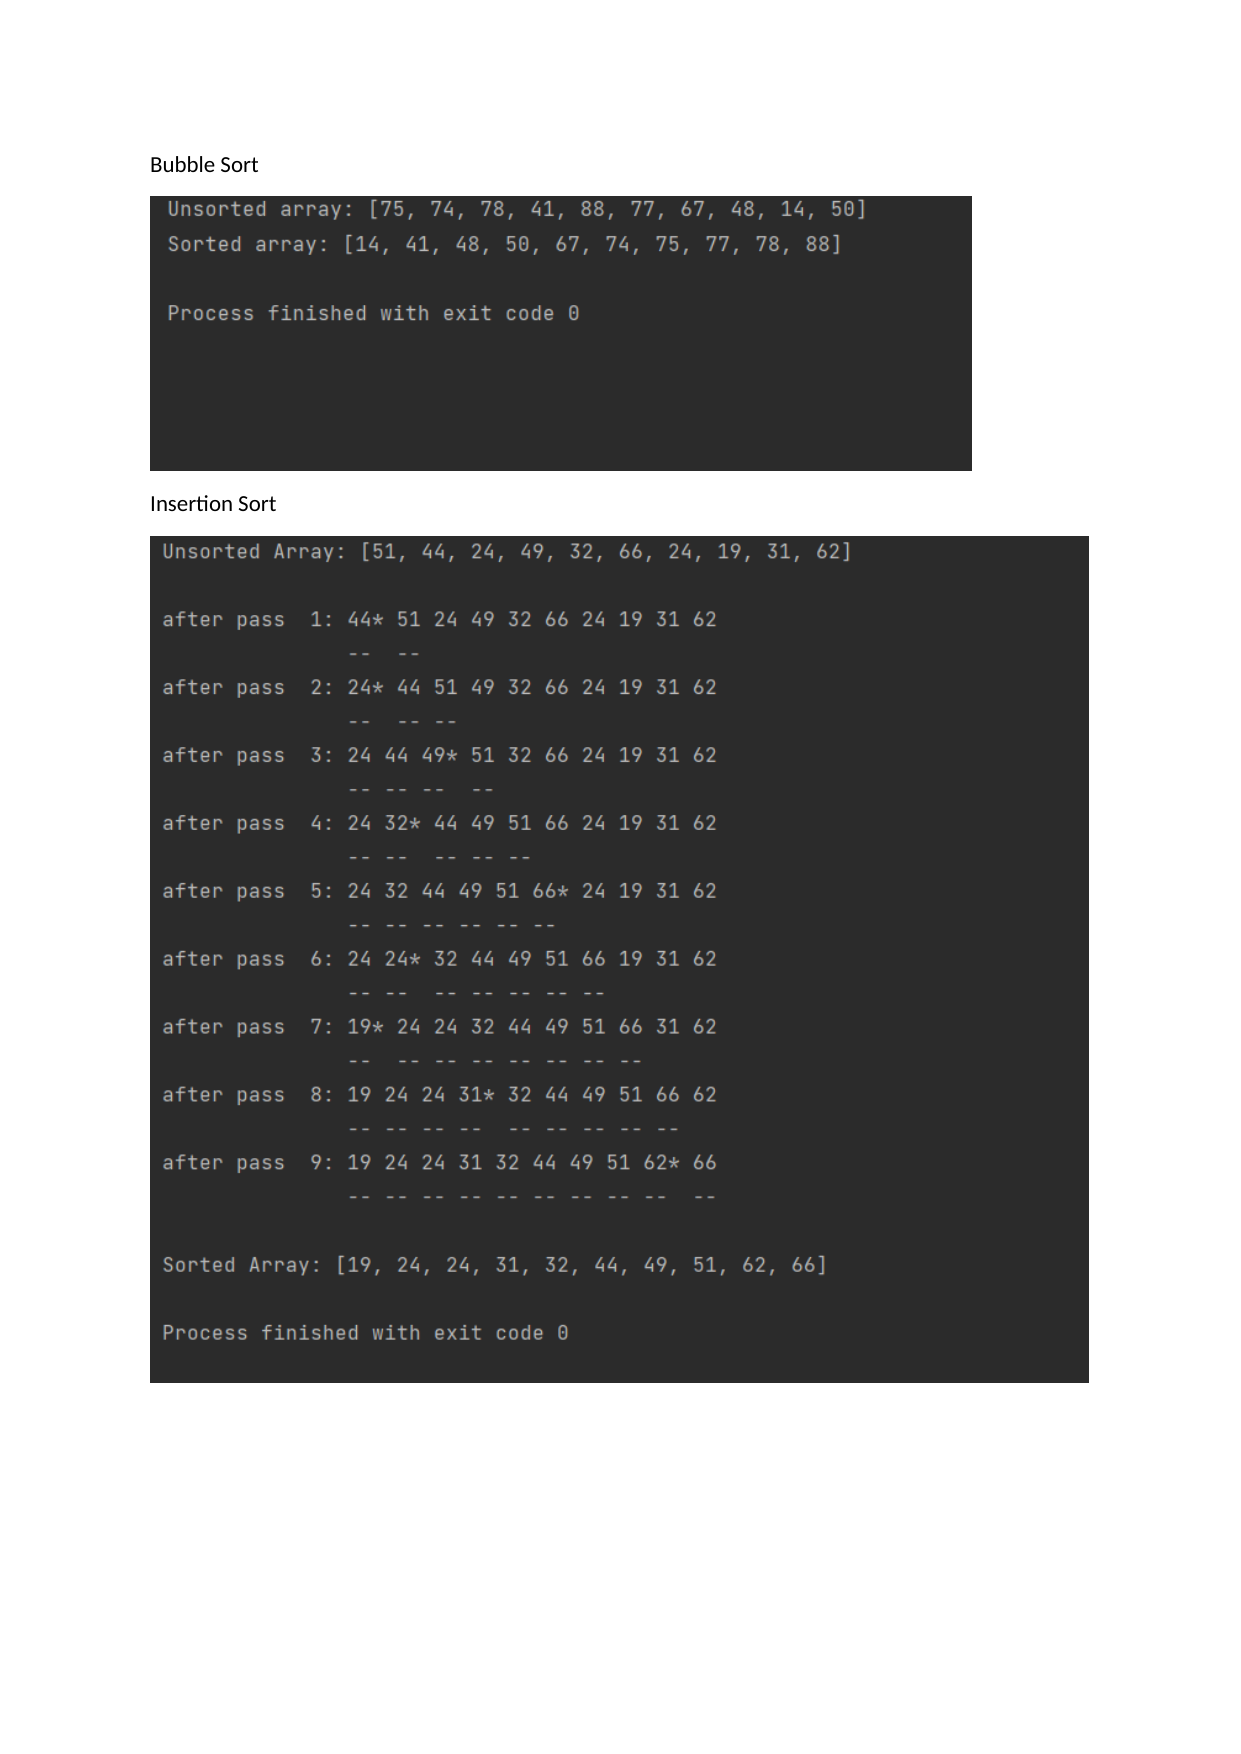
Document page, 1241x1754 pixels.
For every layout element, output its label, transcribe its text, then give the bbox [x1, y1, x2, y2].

picture [150, 196, 972, 471]
text Insertion Sort [150, 489, 1090, 517]
text Bubble Sort [150, 150, 1090, 178]
picture [150, 536, 1089, 1383]
